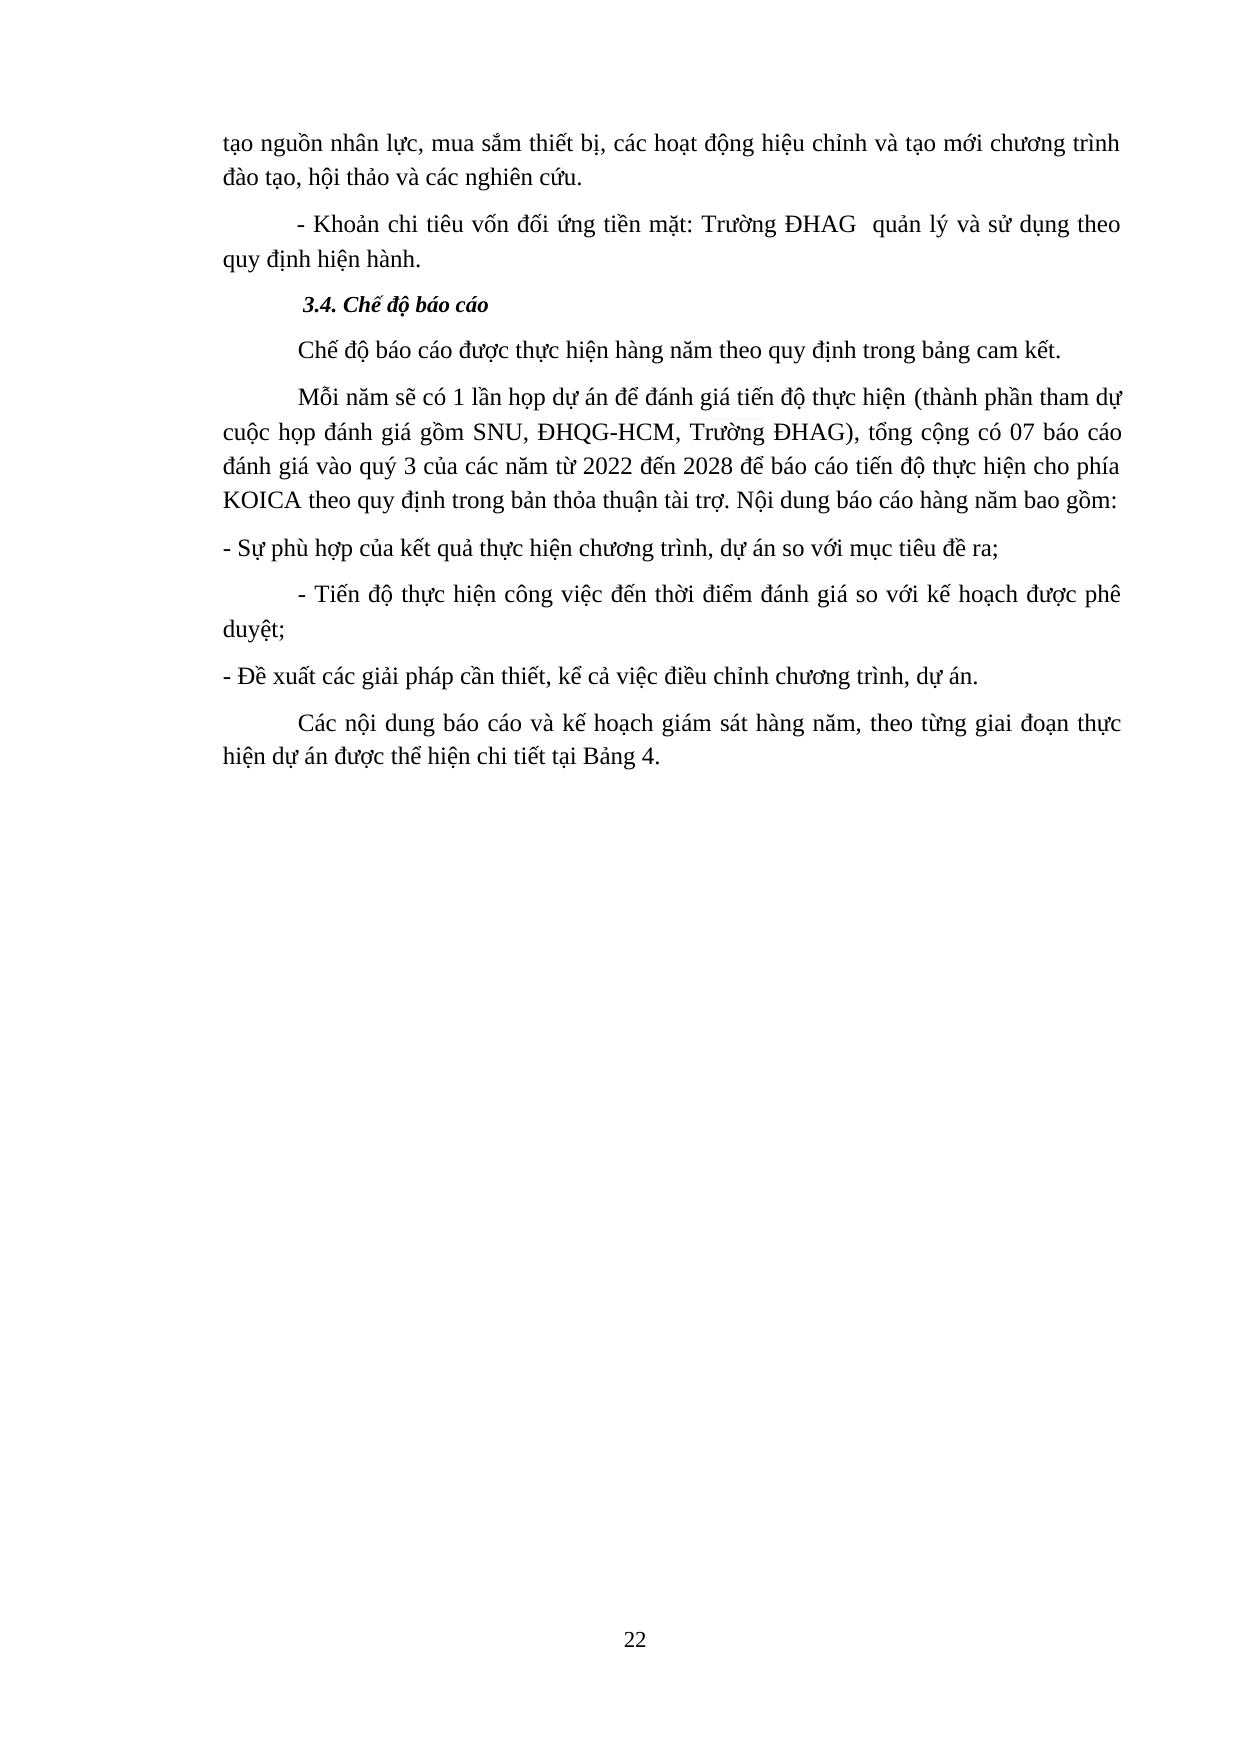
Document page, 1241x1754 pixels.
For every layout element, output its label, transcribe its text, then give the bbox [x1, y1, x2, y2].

text - Tiến độ thực hiện công việc đến thời điểm đánh giá so với kế hoạch được phê duyệt; [223, 579, 1122, 643]
text Các nội dung báo cáo và kế hoạch giám sát hàng năm, theo từng giai đoạn thực hiện dự án được thể hiện chi tiết tại Bảng 4. [223, 708, 1122, 770]
text Mỗi năm sẽ có 1 lần họp dự án để đánh giá tiến độ thực hiện (thành phần tham dự cuộc họp đánh giá gồm SNU, ĐHQG-HCM, Trường ĐHAG), tổng cộng có 07 báo cáo đánh giá vào quý 3 của các năm từ 2022 đến 2028 để báo cáo tiến độ thực hiện cho phía KOICA theo quy định trong bản thỏa thuận tài trợ. Nội dung báo cáo hàng năm bao gồm: [223, 382, 1122, 514]
text 3.4. Chế độ báo cáo [223, 291, 1122, 317]
text - Sự phù hợp của kết quả thực hiện chương trình, dự án so với mục tiêu đề ra; [207, 533, 1122, 561]
text Chế độ báo cáo được thực hiện hàng năm theo quy định trong bảng cam kết. [223, 335, 1122, 364]
text - Đề xuất các giải pháp cần thiết, kể cả việc điều chỉnh chương trình, dự án. [207, 661, 1122, 690]
text - Khoản chi tiêu vốn đối ứng tiền mặt: Trường ĐHAG quản lý và sử dụng theo quy định hiện hành. [223, 209, 1122, 272]
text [223, 128, 1122, 191]
